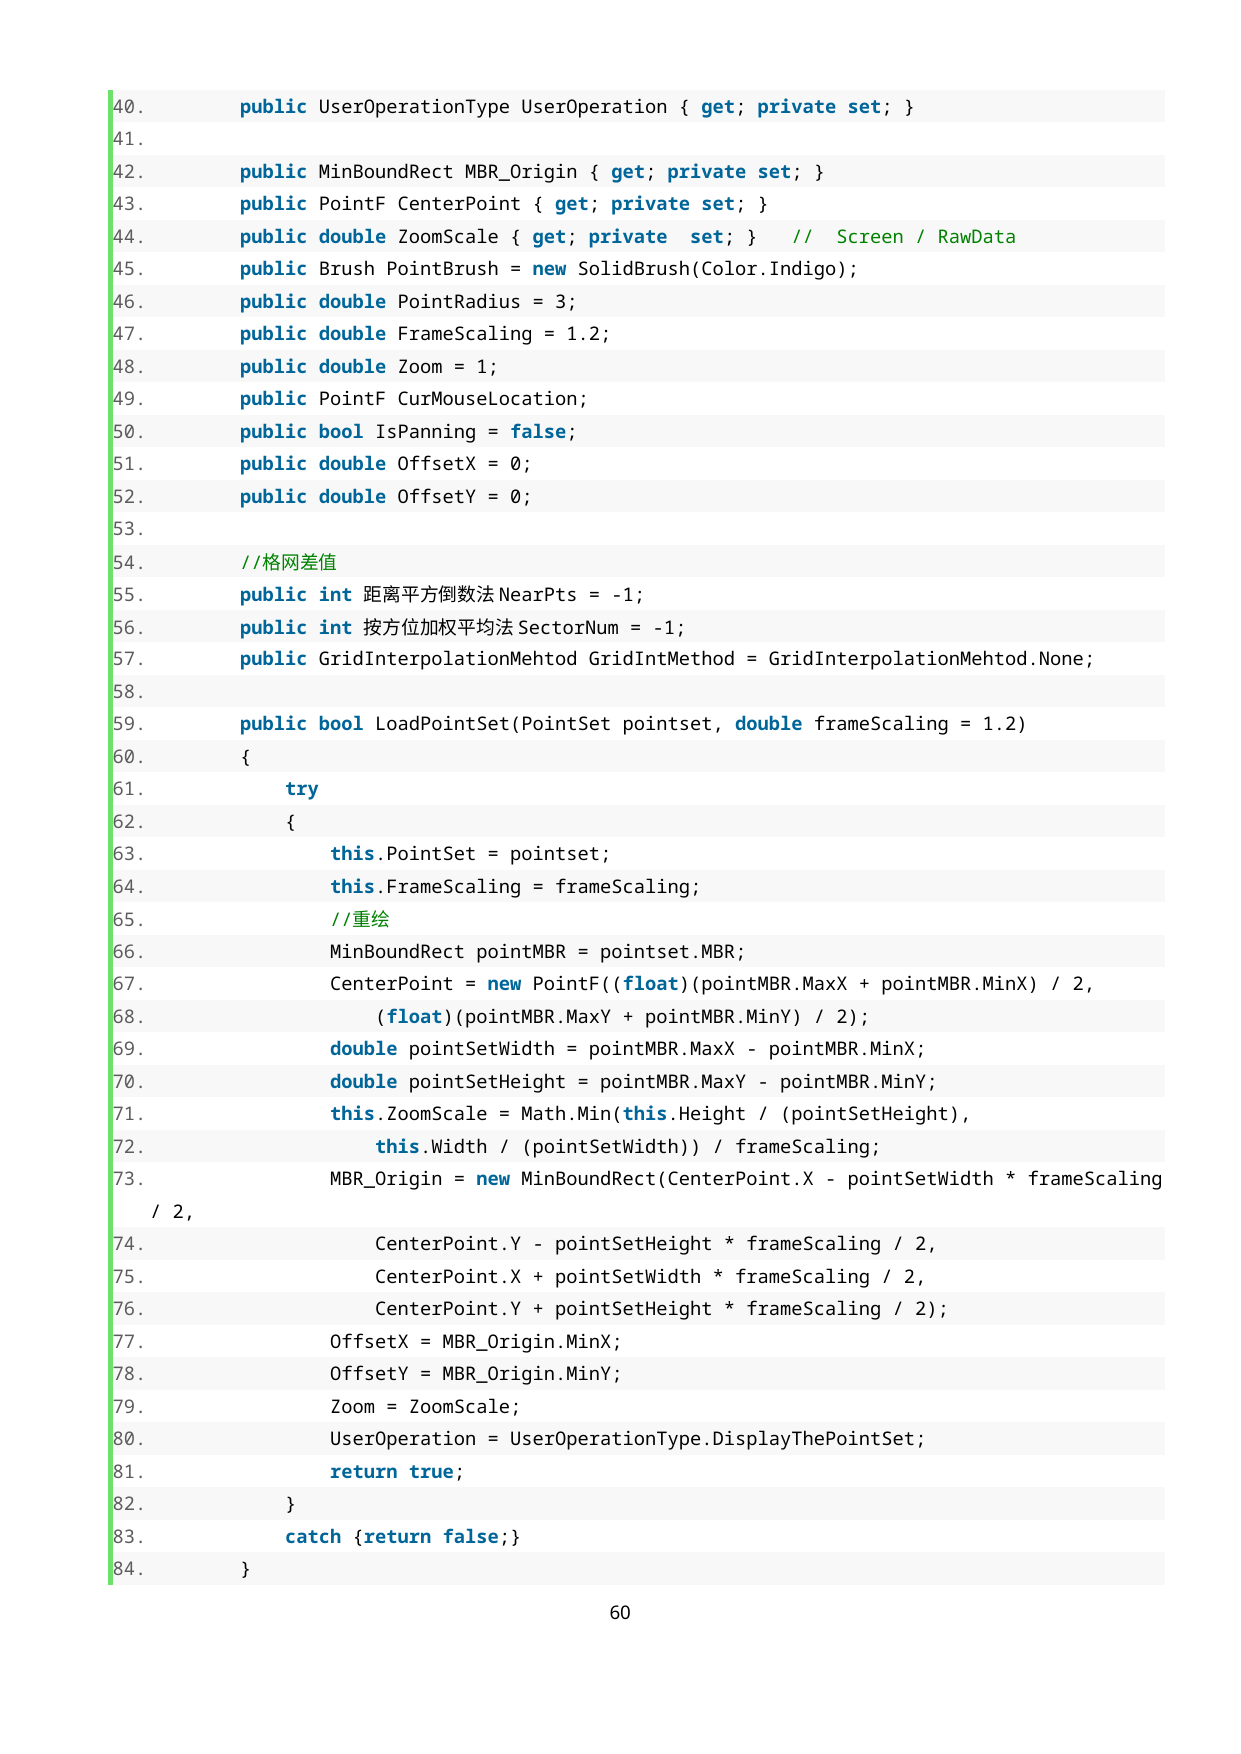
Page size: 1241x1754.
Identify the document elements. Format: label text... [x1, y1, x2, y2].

list public int 距离平方倒数法NearPts = -1; [113, 577, 1165, 610]
list public double ZoomScale { get; private set; } // Screen / RawData [113, 220, 1165, 252]
list CenterPoint.Y - pointSetHeight * frameScaling / 2, [113, 1227, 1165, 1260]
list public double Zoom = 1; [113, 350, 1165, 382]
list MinBoundRect pointMBR = pointset.MBR; [113, 935, 1165, 967]
list return true; [113, 1455, 1165, 1487]
list OffsetY = MBR_Origin.MinY; [113, 1357, 1165, 1390]
list CenterPoint.X + pointSetWidth * frameScaling / 2, [113, 1260, 1165, 1292]
list double pointSetHeight = pointMBR.MaxY - pointMBR.MinY; [113, 1065, 1165, 1097]
list public PointF CurMouseLocation; [113, 382, 1165, 415]
list public MinBoundRect MBR_Origin { get; private set; } [113, 155, 1165, 187]
list public Brush PointBrush = new SolidBrush(Color.Indigo); [113, 252, 1165, 285]
list //格网差值 [113, 545, 1165, 577]
list public bool IsPanning = false; [113, 415, 1165, 447]
list CenterPoint = new PointF((float)(pointMBR.MaxX + pointMBR.MinX) / 2, [113, 967, 1165, 1000]
list OffsetX = MBR_Origin.MinX; [113, 1325, 1165, 1357]
list MBR_Origin = new MinBoundRect(CenterPoint.X - pointSetWidth * frameScaling / 2, [113, 1162, 1165, 1227]
list } [113, 1552, 1165, 1585]
list } [113, 1487, 1165, 1520]
list { [113, 740, 1165, 772]
list public double OffsetY = 0; [113, 480, 1165, 512]
list public double OffsetX = 0; [113, 447, 1165, 480]
list public double PointRadius = 3; [113, 285, 1165, 317]
list this.PointSet = pointset; [113, 837, 1165, 870]
list //重绘 [113, 902, 1165, 935]
list public UserOperationType UserOperation { get; private set; } [113, 90, 1165, 122]
list catch {return false;} [113, 1520, 1165, 1552]
list public bool LoadPointSet(PointSet pointset, double frameScaling = 1.2) [113, 707, 1165, 740]
list this.ZoomScale = Math.Min(this.Height / (pointSetHeight), [113, 1097, 1165, 1130]
list { [113, 805, 1165, 837]
list public GridInterpolationMehtod GridIntMethod = GridInterpolationMehtod.None; [113, 642, 1165, 675]
list double pointSetWidth = pointMBR.MaxX - pointMBR.MinX; [113, 1032, 1165, 1065]
list this.Width / (pointSetWidth)) / frameScaling; [113, 1130, 1165, 1162]
list this.FrameScaling = frameScaling; [113, 870, 1165, 902]
list public int 按方位加权平均法SectorNum = -1; [113, 610, 1165, 642]
list try [113, 772, 1165, 805]
list public PointF CenterPoint { get; private set; } [113, 187, 1165, 220]
list (float)(pointMBR.MaxY + pointMBR.MinY) / 2); [113, 1000, 1165, 1032]
list Zoom = ZoomScale; [113, 1390, 1165, 1422]
list public double FrameScaling = 1.2; [113, 317, 1165, 350]
list UserOperation = UserOperationType.DisplayThePointSet; [113, 1422, 1165, 1455]
list CenterPoint.Y + pointSetHeight * frameScaling / 2); [113, 1292, 1165, 1325]
